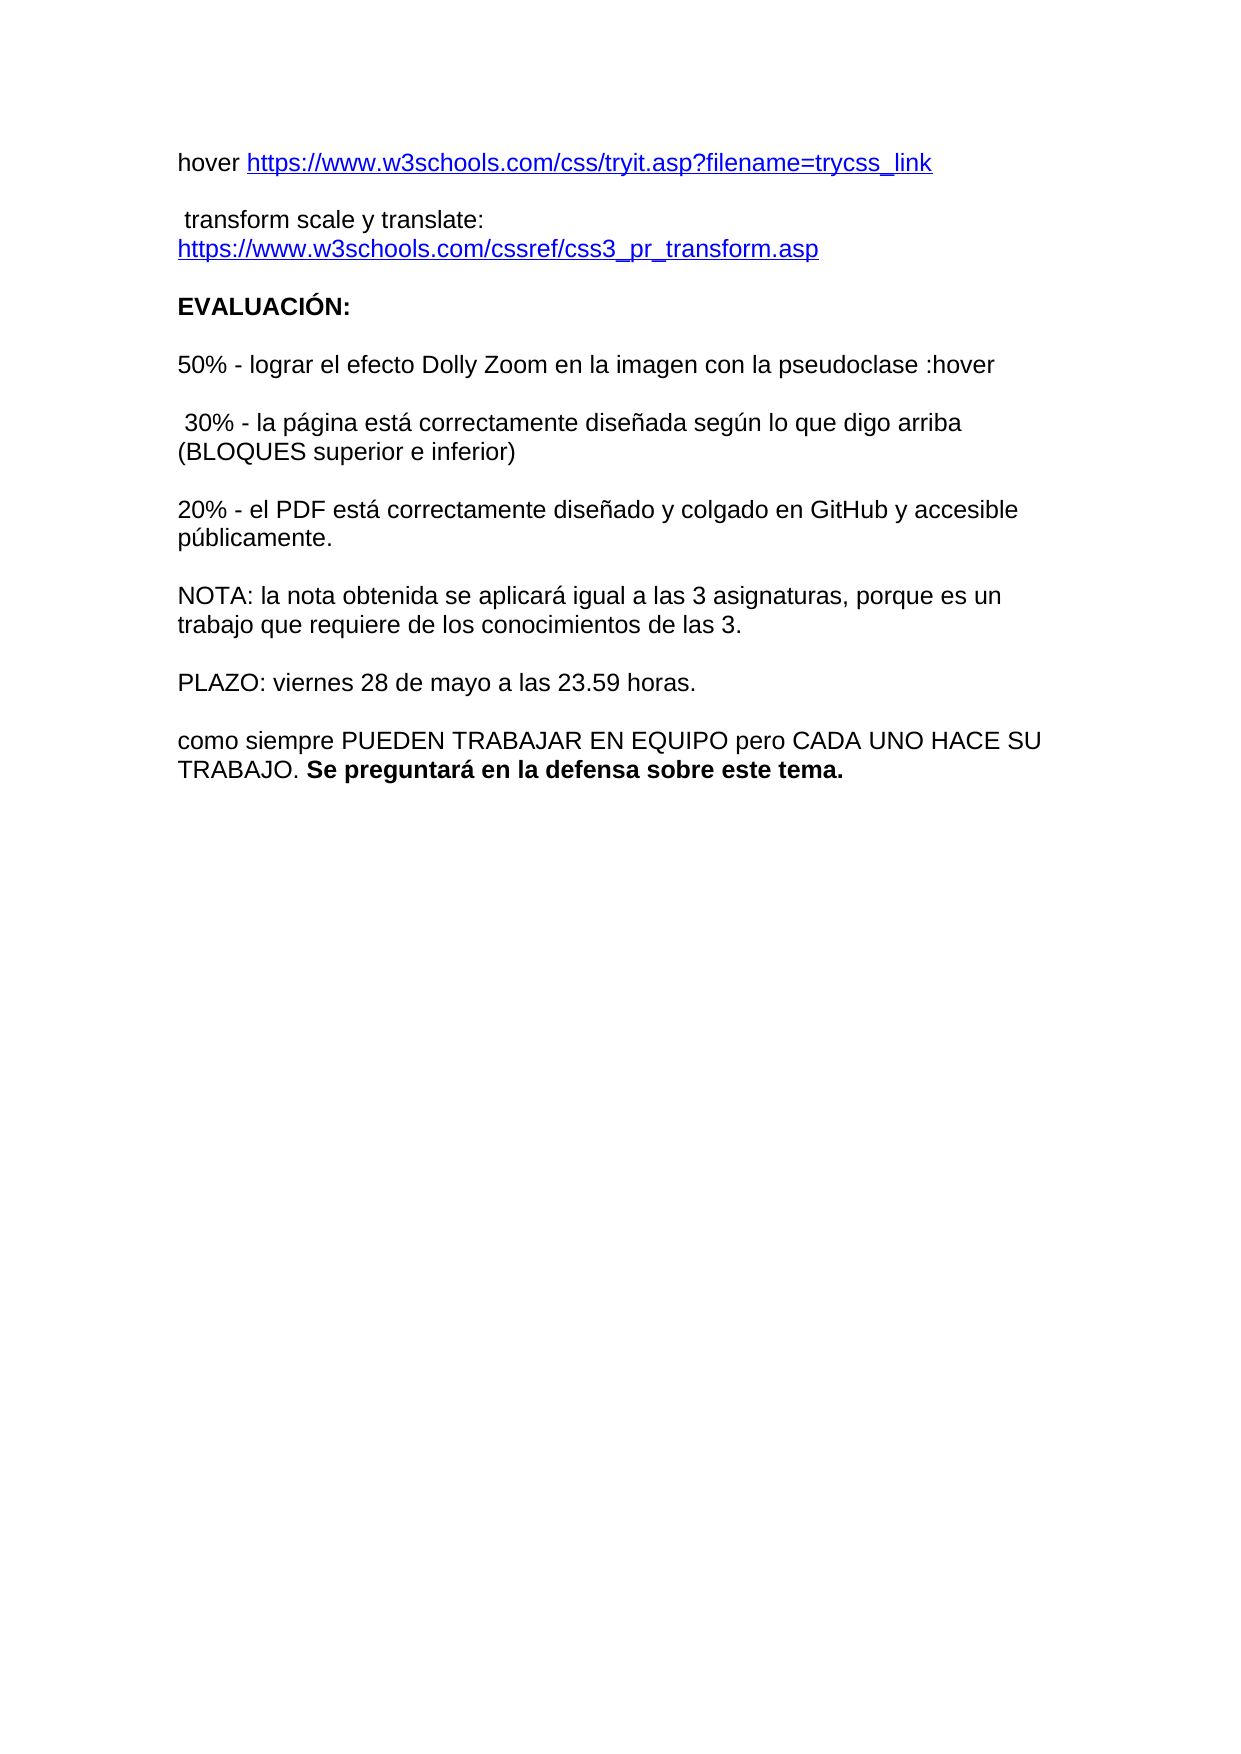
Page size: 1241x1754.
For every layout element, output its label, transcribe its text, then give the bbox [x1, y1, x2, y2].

text hover https://www.w3schools.com/css/tryit.asp?filename=trycss_link [177, 148, 1063, 176]
text 30% - la página está correctamente diseñada según lo que digo arriba (BLOQUES superior e inferior) [177, 408, 1063, 466]
text 20% - el PDF está correctamente diseñado y colgado en GitHub y accesible públicamente. [177, 495, 1063, 552]
text NOTA: la nota obtenida se aplicará igual a las 3 asignaturas, porque es un trabajo que requiere de los conocimientos de las 3. [177, 581, 1063, 639]
text como siempre PUEDEN TRABAJAR EN EQUIPO pero CADA UNO HACE SU TRABAJO. Se preguntará en la defensa sobre este tema. [177, 726, 1063, 783]
text 50% - lograr el efecto Dolly Zoom en la imagen con la pseudoclase :hover [177, 350, 1063, 379]
text PLAZO: viernes 28 de mayo a las 23.59 horas. [177, 668, 1063, 697]
text EVALUACIÓN: [177, 292, 1063, 321]
text transform scale y translate: https://www.w3schools.com/cssref/css3_pr_transform.asp [177, 206, 1063, 263]
